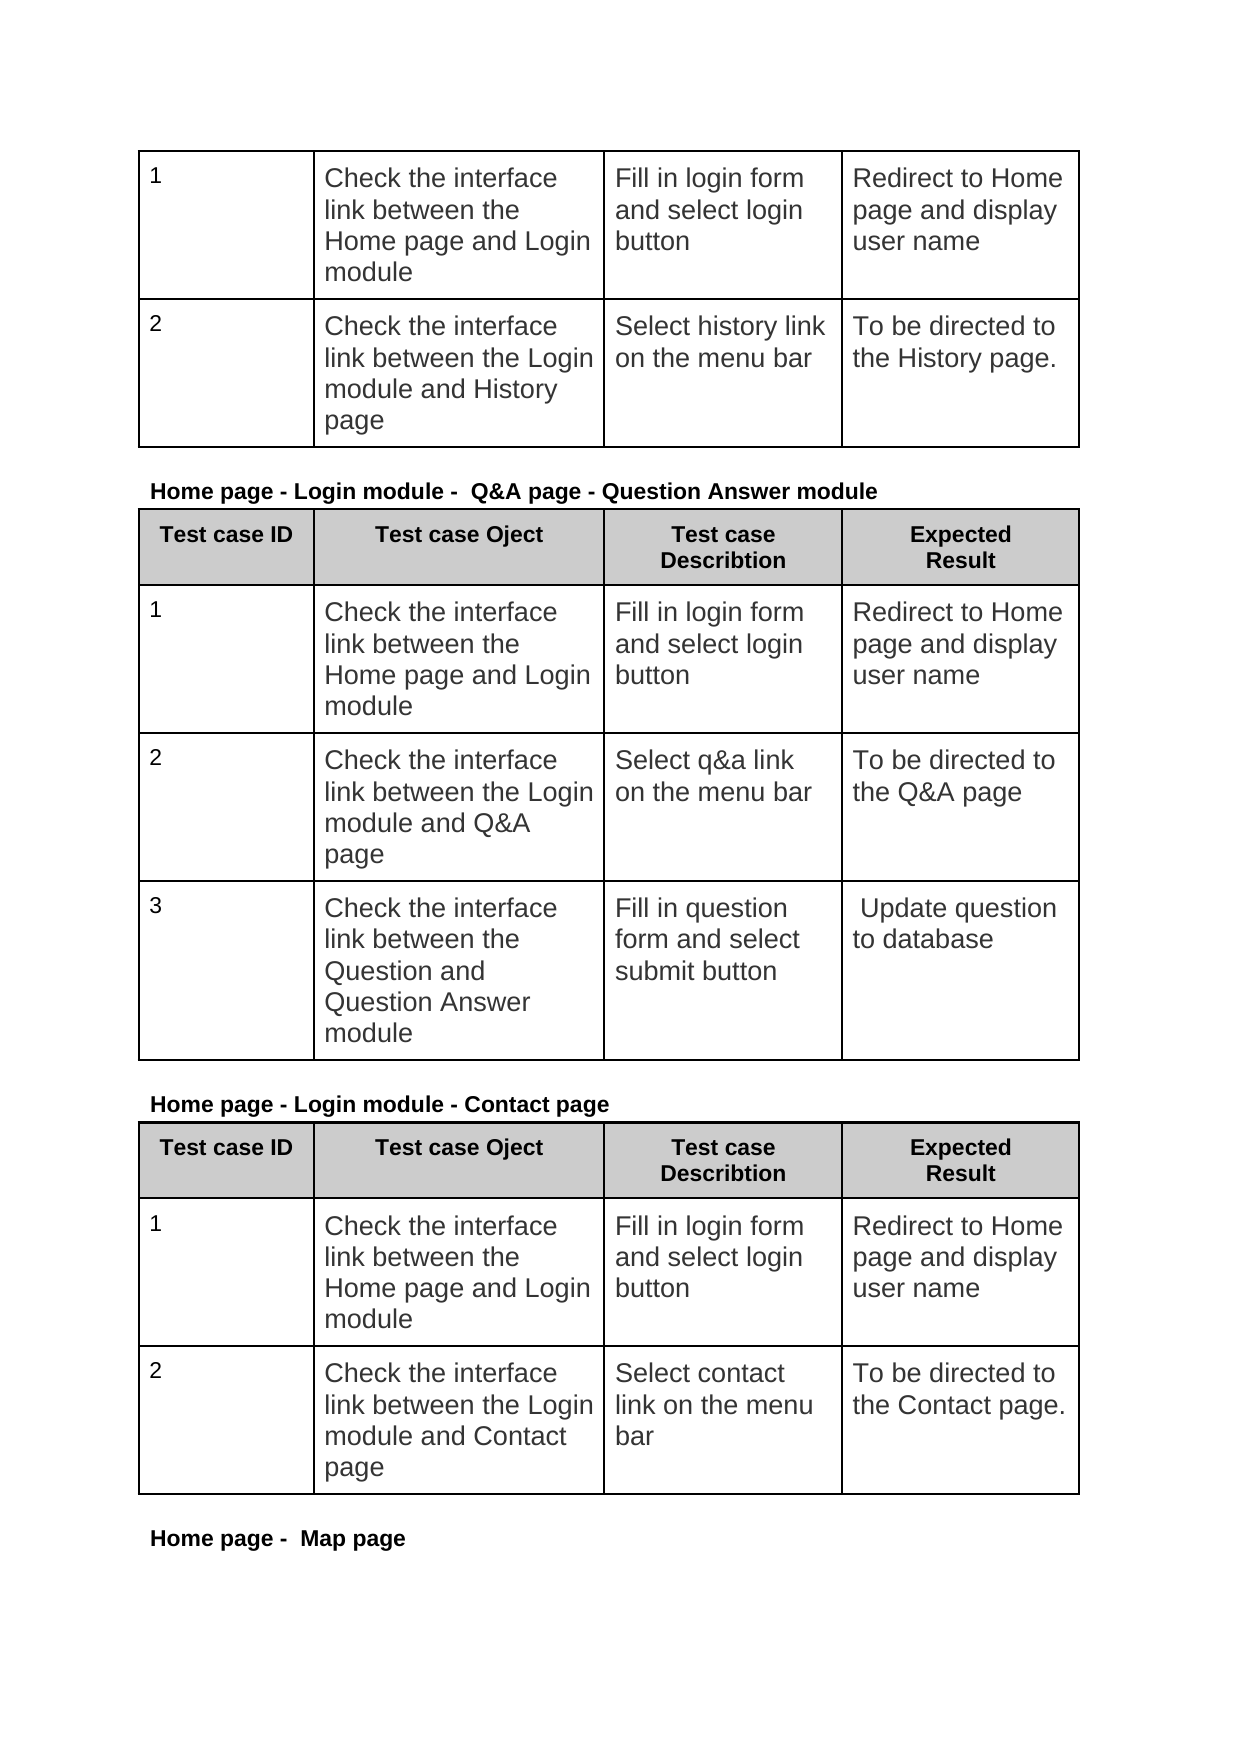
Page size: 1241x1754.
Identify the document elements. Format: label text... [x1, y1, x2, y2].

table_header Test case Describtion [605, 510, 841, 584]
table_cell Check the interface link between the Login module and History page [315, 300, 603, 446]
table_cell Redirect to Home page and display user name [843, 152, 1078, 298]
table_header Test case Describtion [605, 1124, 841, 1197]
text Home page - Login module - Contact page [150, 1091, 1090, 1118]
table_cell To be directed to the Contact page. [843, 1347, 1078, 1493]
table_header Test case Oject [315, 1124, 603, 1197]
table_cell To be directed to the Q&A page [843, 734, 1078, 880]
table_cell 1 [140, 152, 313, 298]
table_header Test case ID [140, 510, 313, 584]
table_cell Check the interface link between the Login module and Q&A page [315, 734, 603, 880]
table_cell Check the interface link between the Login module and Contact page [315, 1347, 603, 1493]
table_header Test case ID [140, 1124, 313, 1197]
table_cell Select history link on the menu bar [605, 300, 841, 446]
text Home page - Map page [150, 1525, 1090, 1552]
table_cell Select q&a link on the menu bar [605, 734, 841, 880]
table_cell 1 [140, 1199, 313, 1345]
table_cell Fill in question form and select submit button [605, 882, 841, 1059]
text Home page - Login module - Q&A page - Question Answer module [150, 478, 1090, 504]
table_cell 2 [140, 300, 313, 446]
table_cell Select contact link on the menu bar [605, 1347, 841, 1493]
table_cell Check the interface link between the Home page and Login module [315, 152, 603, 298]
table_cell 2 [140, 734, 313, 880]
table_cell Redirect to Home page and display user name [843, 1199, 1078, 1345]
table_cell Check the interface link between the Home page and Login module [315, 1199, 603, 1345]
table_cell Redirect to Home page and display user name [843, 586, 1078, 732]
table_cell Check the interface link between the Question and Question Answer module [315, 882, 603, 1059]
table_cell 3 [140, 882, 313, 1059]
table_header Expected Result [843, 1124, 1078, 1197]
table_cell To be directed to the History page. [843, 300, 1078, 446]
table_cell 1 [140, 586, 313, 732]
table_cell Fill in login form and select login button [605, 1199, 841, 1345]
table_header Test case Oject [315, 510, 603, 584]
table_cell Check the interface link between the Home page and Login module [315, 586, 603, 732]
table_cell Fill in login form and select login button [605, 586, 841, 732]
table_header Expected Result [843, 510, 1078, 584]
table_cell Update question to database [843, 882, 1078, 1059]
table_cell 2 [140, 1347, 313, 1493]
table_cell Fill in login form and select login button [605, 152, 841, 298]
